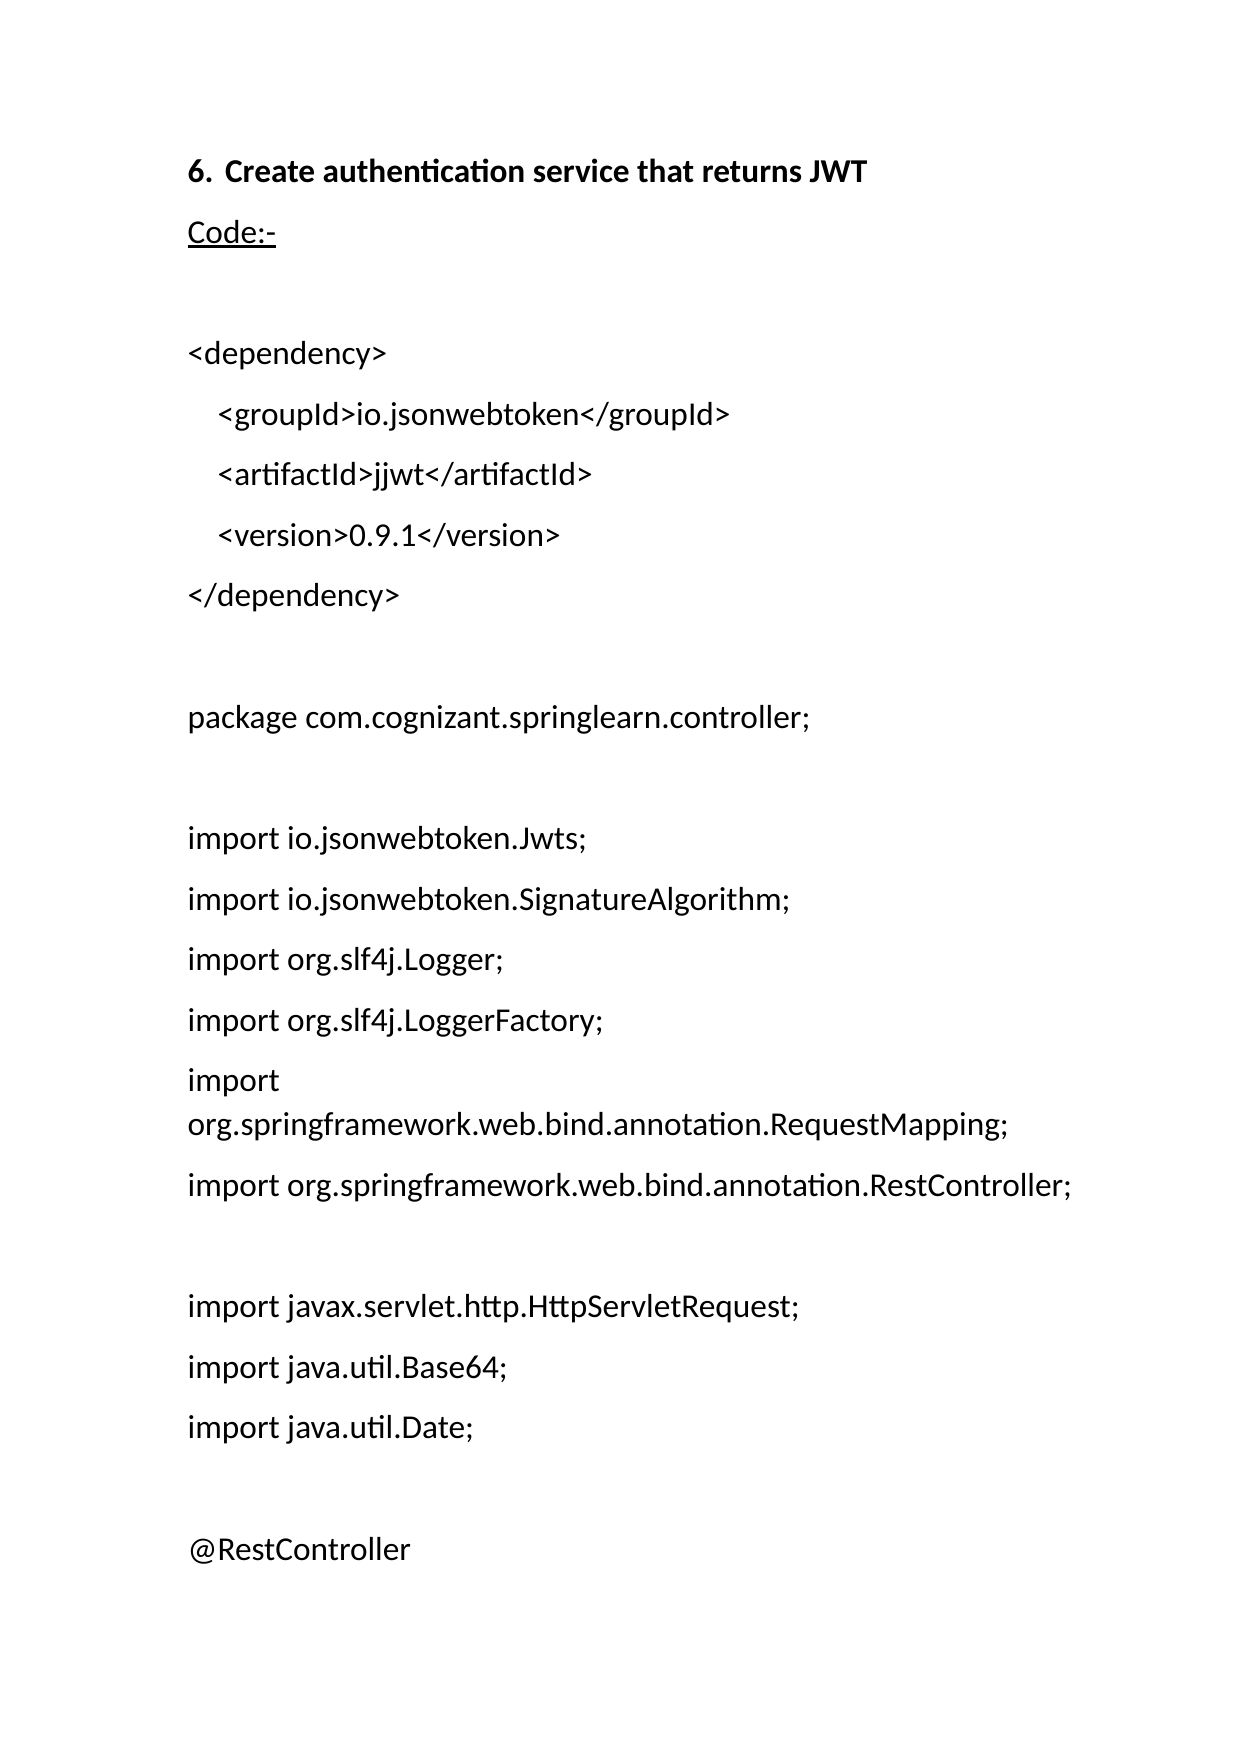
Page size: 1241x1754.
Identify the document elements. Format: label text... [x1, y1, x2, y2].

text </dependency> [187, 574, 1090, 615]
text package com.cognizant.springlearn.controller; [187, 696, 1090, 736]
text import io.jsonwebtoken.Jwts; [187, 817, 1090, 858]
text import java.util.Date; [187, 1406, 1090, 1447]
text @RestController [187, 1528, 1090, 1568]
list Create authentication service that returns JWT [187, 150, 1090, 191]
text import org.springframework.web.bind.annotation.RestController; [187, 1164, 1090, 1205]
text Code:- [187, 211, 1090, 251]
text import java.util.Base64; [187, 1346, 1090, 1387]
text import org.slf4j.LoggerFactory; [187, 999, 1090, 1039]
text <dependency> [187, 332, 1090, 373]
text import javax.servlet.http.HttpServletRequest; [187, 1285, 1090, 1326]
text import org.springframework.web.bind.annotation.RequestMapping; [187, 1059, 1090, 1144]
text import org.slf4j.Logger; [187, 938, 1090, 979]
text import io.jsonwebtoken.SignatureAlgorithm; [187, 877, 1090, 918]
text <artifactId>jjwt</artifactId> [187, 453, 1090, 494]
text <groupId>io.jsonwebtoken</groupId> [187, 392, 1090, 433]
text <version>0.9.1</version> [187, 514, 1090, 554]
